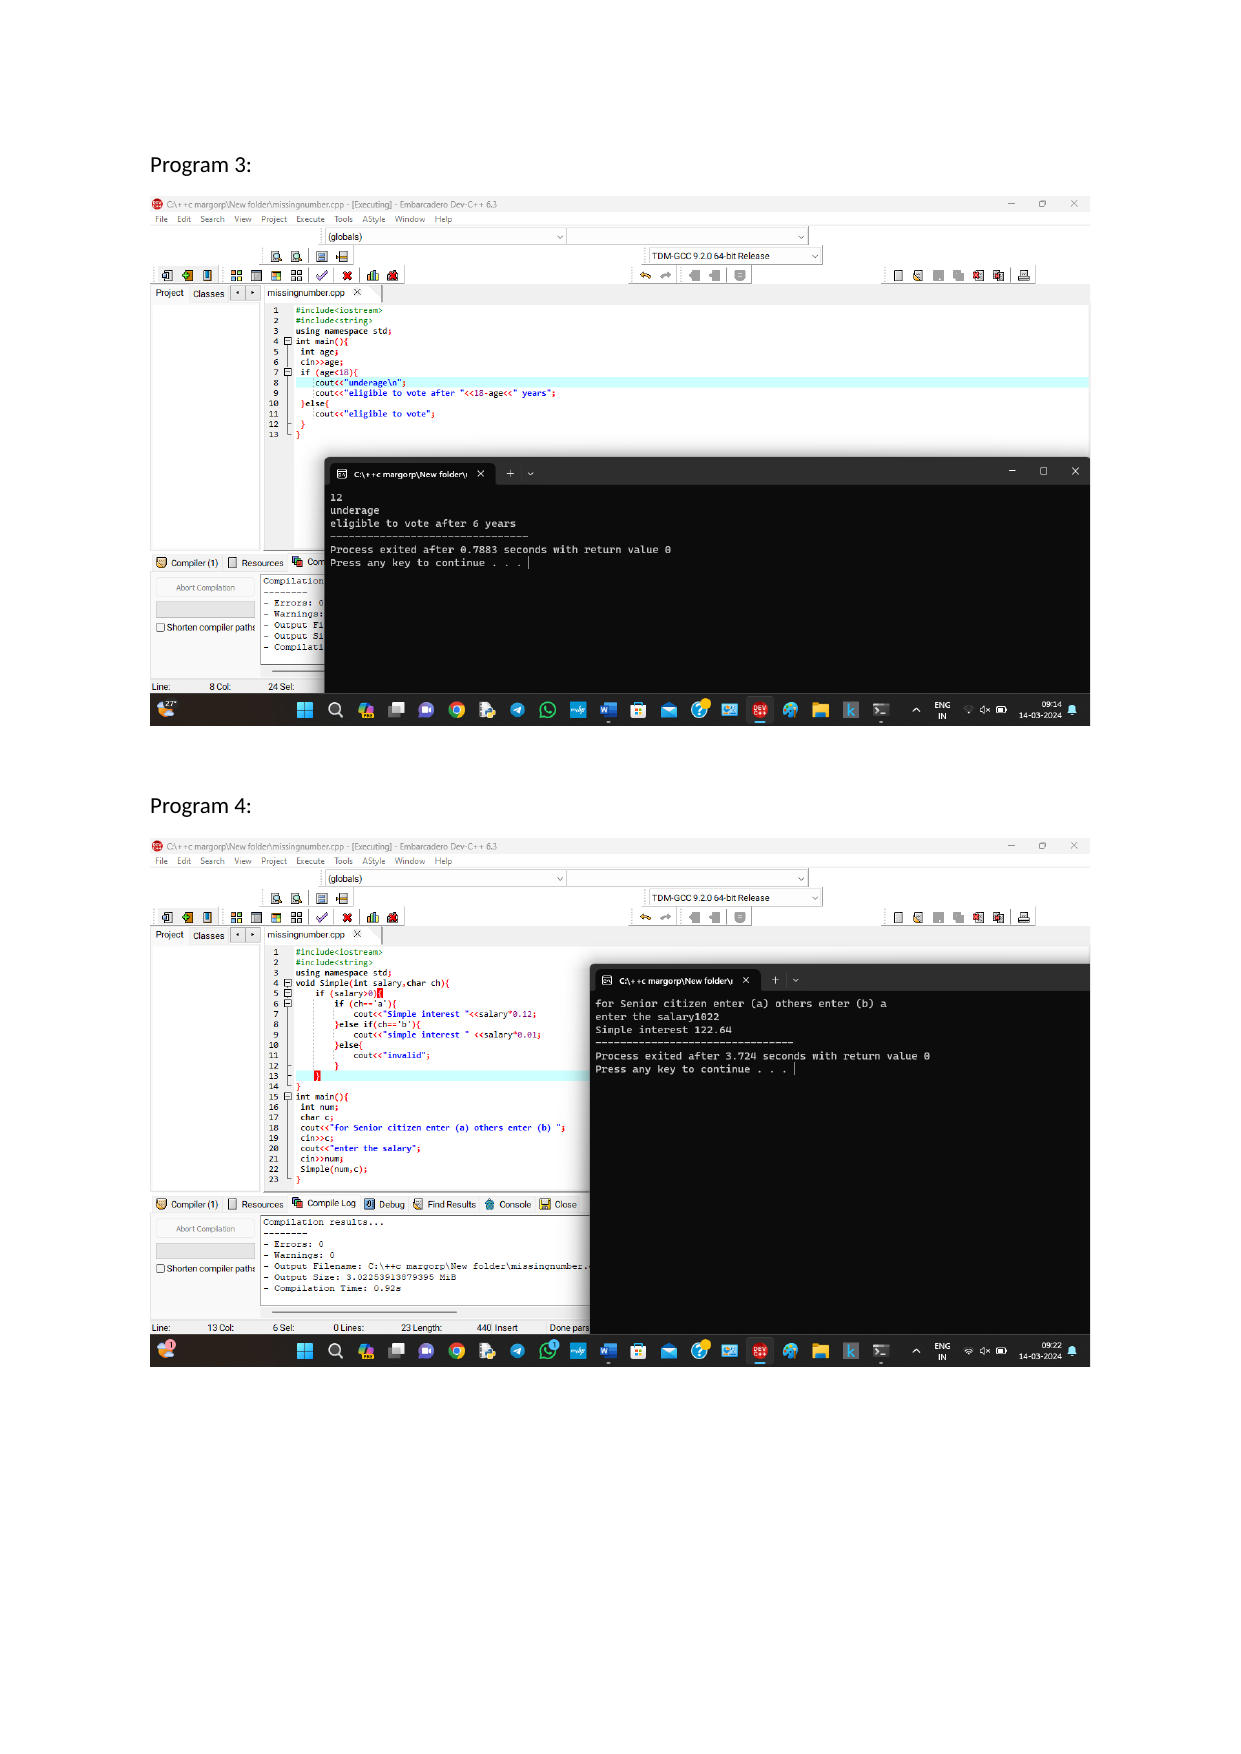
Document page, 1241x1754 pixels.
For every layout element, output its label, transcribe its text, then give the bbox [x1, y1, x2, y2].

picture [150, 838, 1091, 1367]
text Program 4: [150, 791, 1090, 819]
text Program 3: [150, 150, 1090, 178]
picture [150, 196, 1091, 726]
